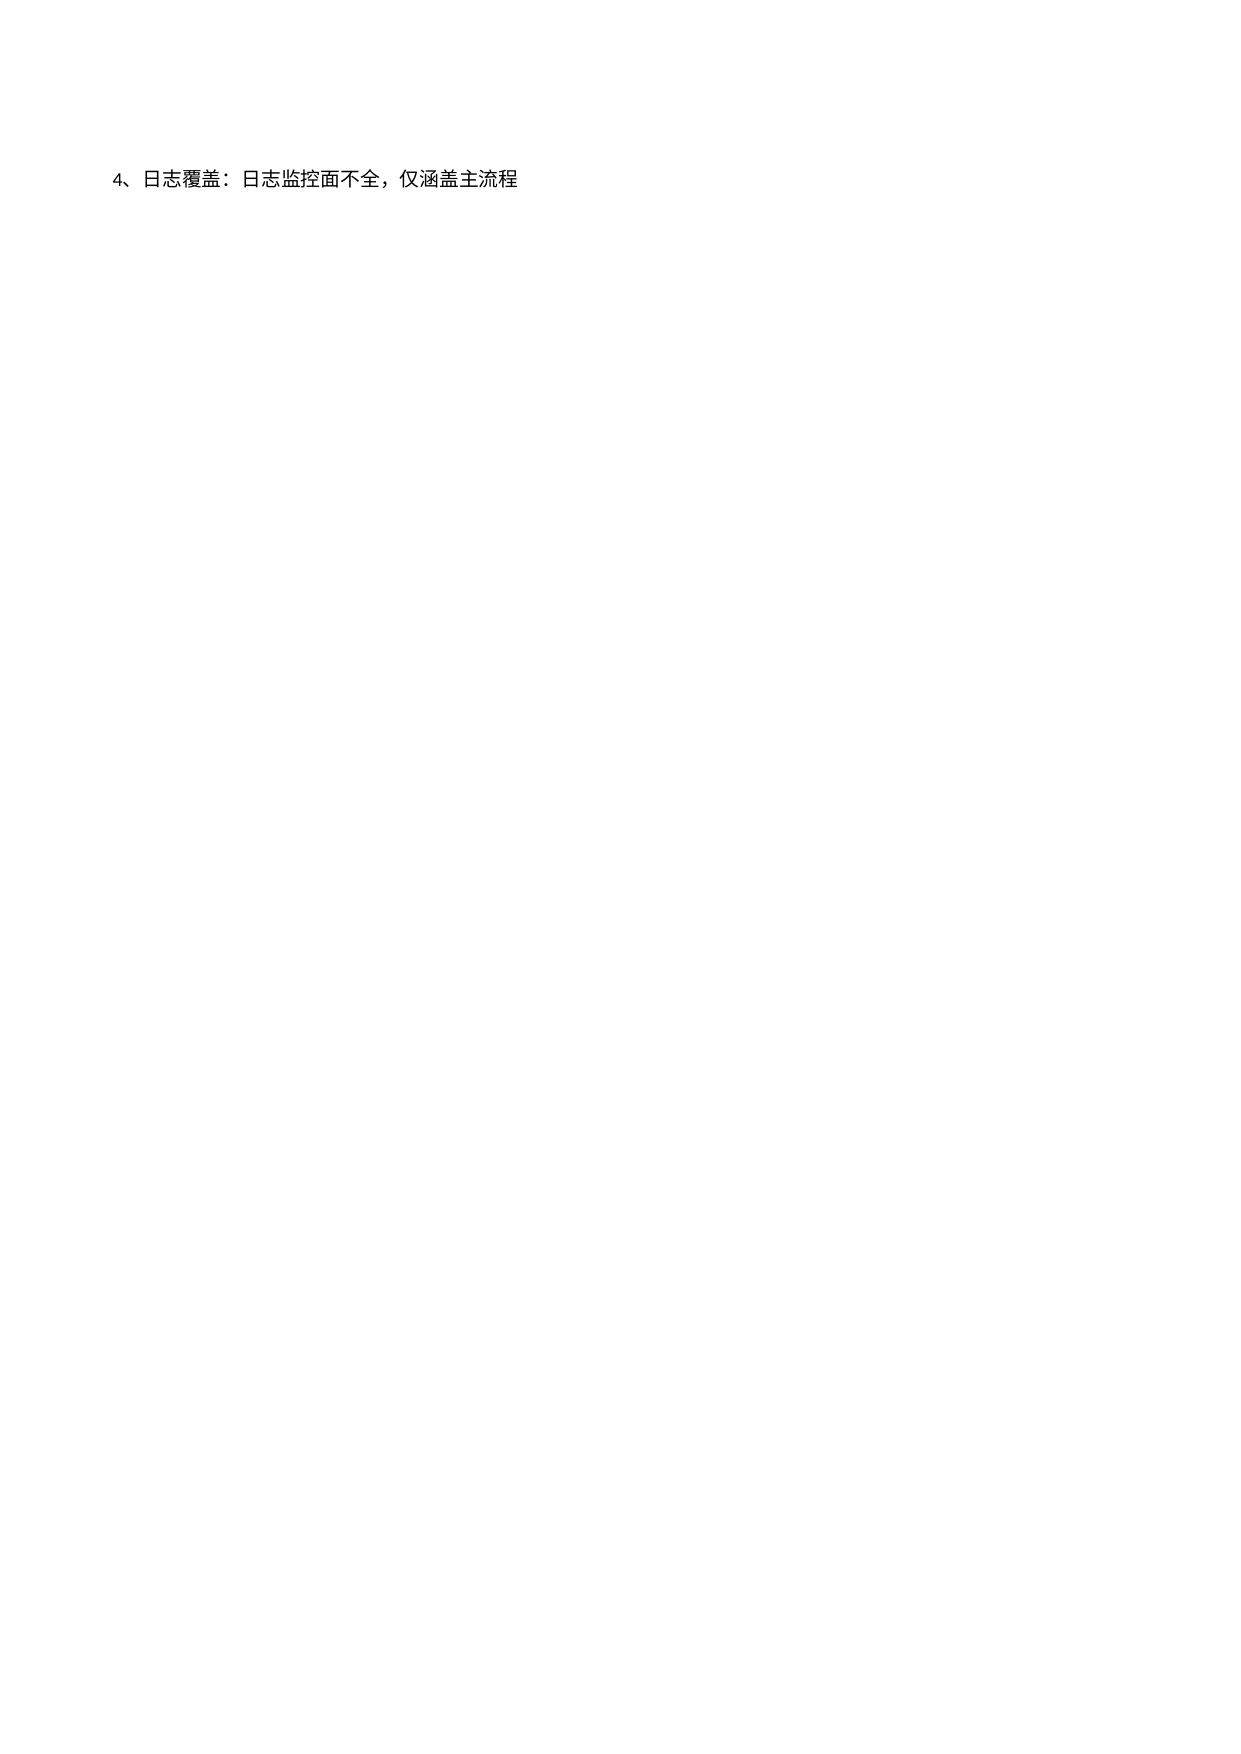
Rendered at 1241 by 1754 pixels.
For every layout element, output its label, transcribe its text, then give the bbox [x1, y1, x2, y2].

text 4、日志覆盖：日志监控面不全，仅涵盖主流程 [112, 162, 1128, 194]
